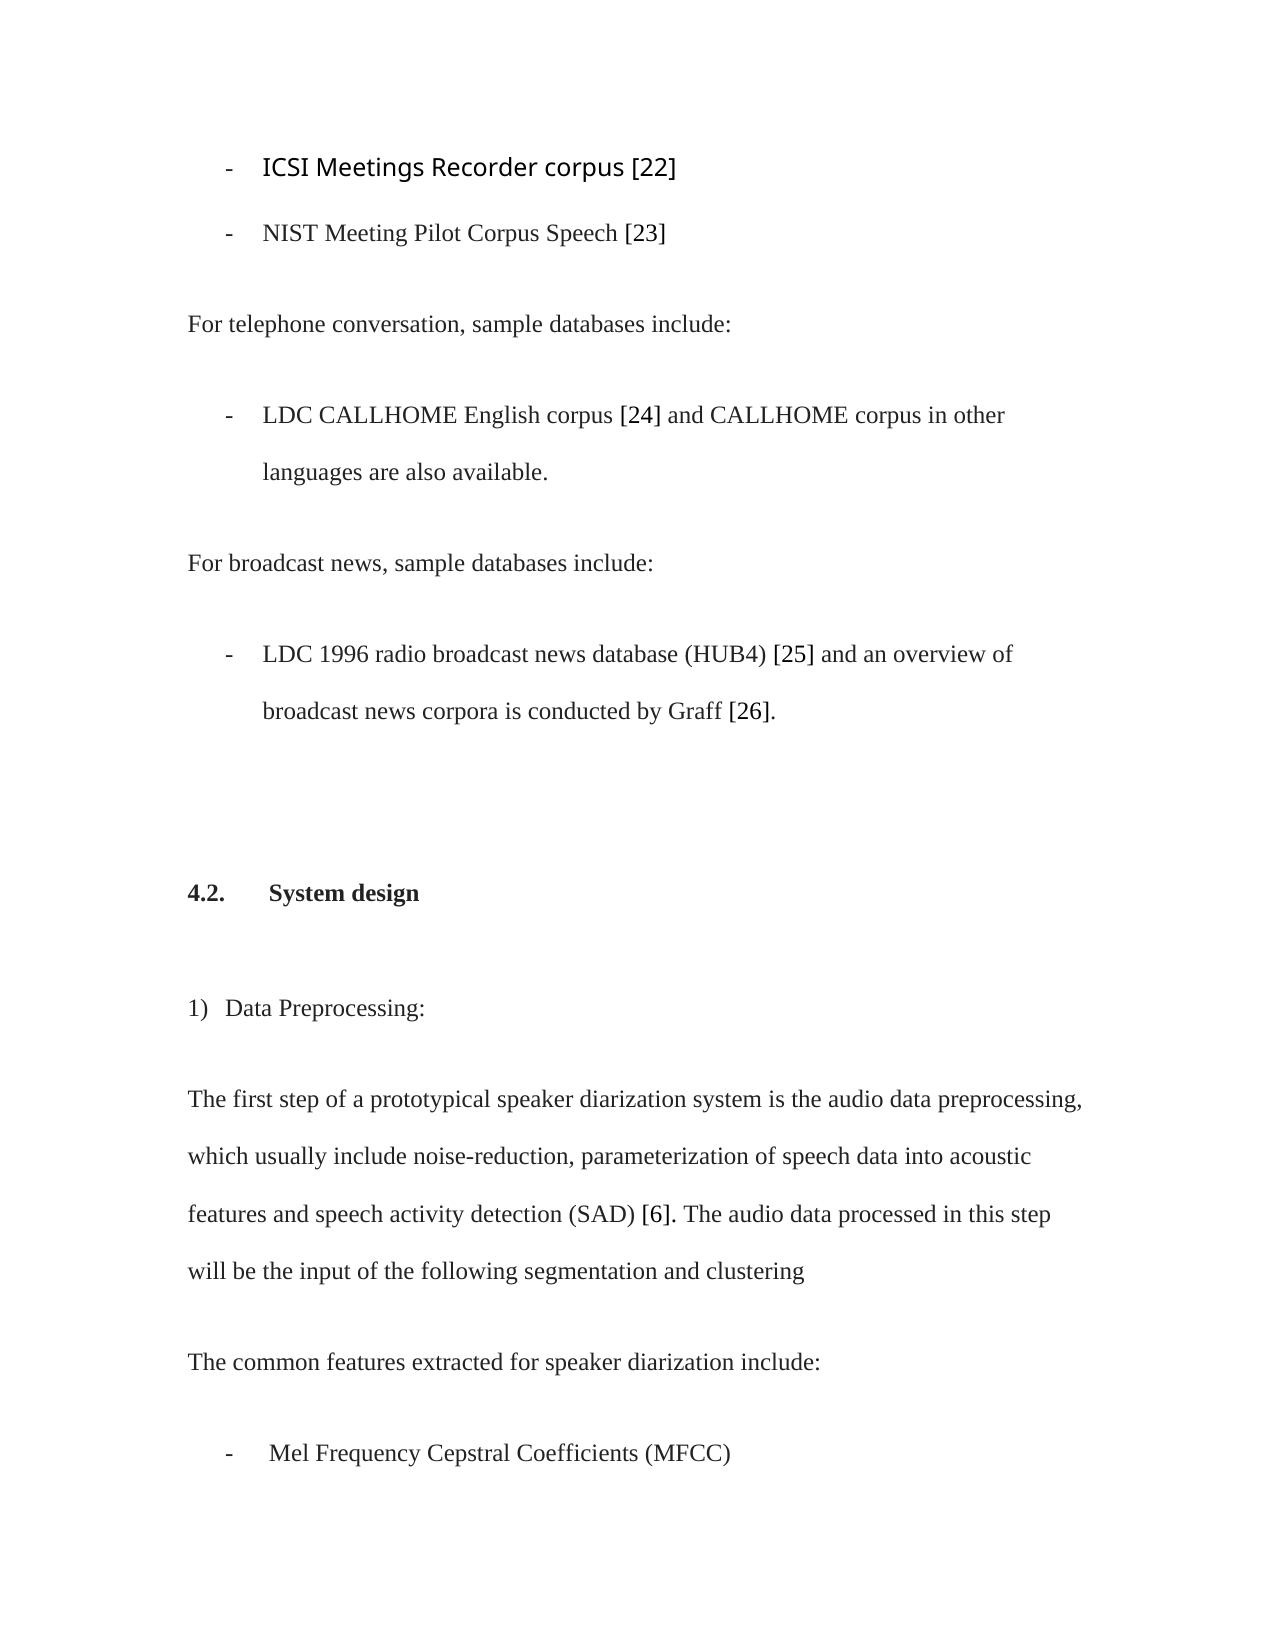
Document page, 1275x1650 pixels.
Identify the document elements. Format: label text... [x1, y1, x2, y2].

text For telephone conversation, sample databases include: [187, 309, 1087, 338]
text The common features extracted for speaker diarization include: [187, 1347, 1087, 1376]
list NIST Meeting Pilot Corpus Speech [225, 218, 1087, 247]
list ICSI Meetings Recorder corpus [225, 150, 1087, 184]
text For broadcast news, sample databases include: [187, 548, 1087, 577]
text The first step of a prototypical speaker diarization system is the audio data preprocessing, which usually include noise-reduction, parameterization of speech data into acoustic features and speech activity detection (SAD) . The audio data processed in this step will be the input of the following segmentation and clustering [187, 1084, 1087, 1285]
list Mel Frequency Cepstral Coefficients (MFCC) [225, 1438, 1087, 1467]
list Data Preprocessing: [187, 993, 1087, 1022]
list LDC CALLHOME English corpus and CALLHOME corpus in other languages are also available. [225, 400, 1087, 486]
list System design [187, 878, 1087, 907]
list LDC 1996 radio broadcast news database (HUB4) and an overview of broadcast news corpora is conducted by Graff . [225, 639, 1087, 725]
